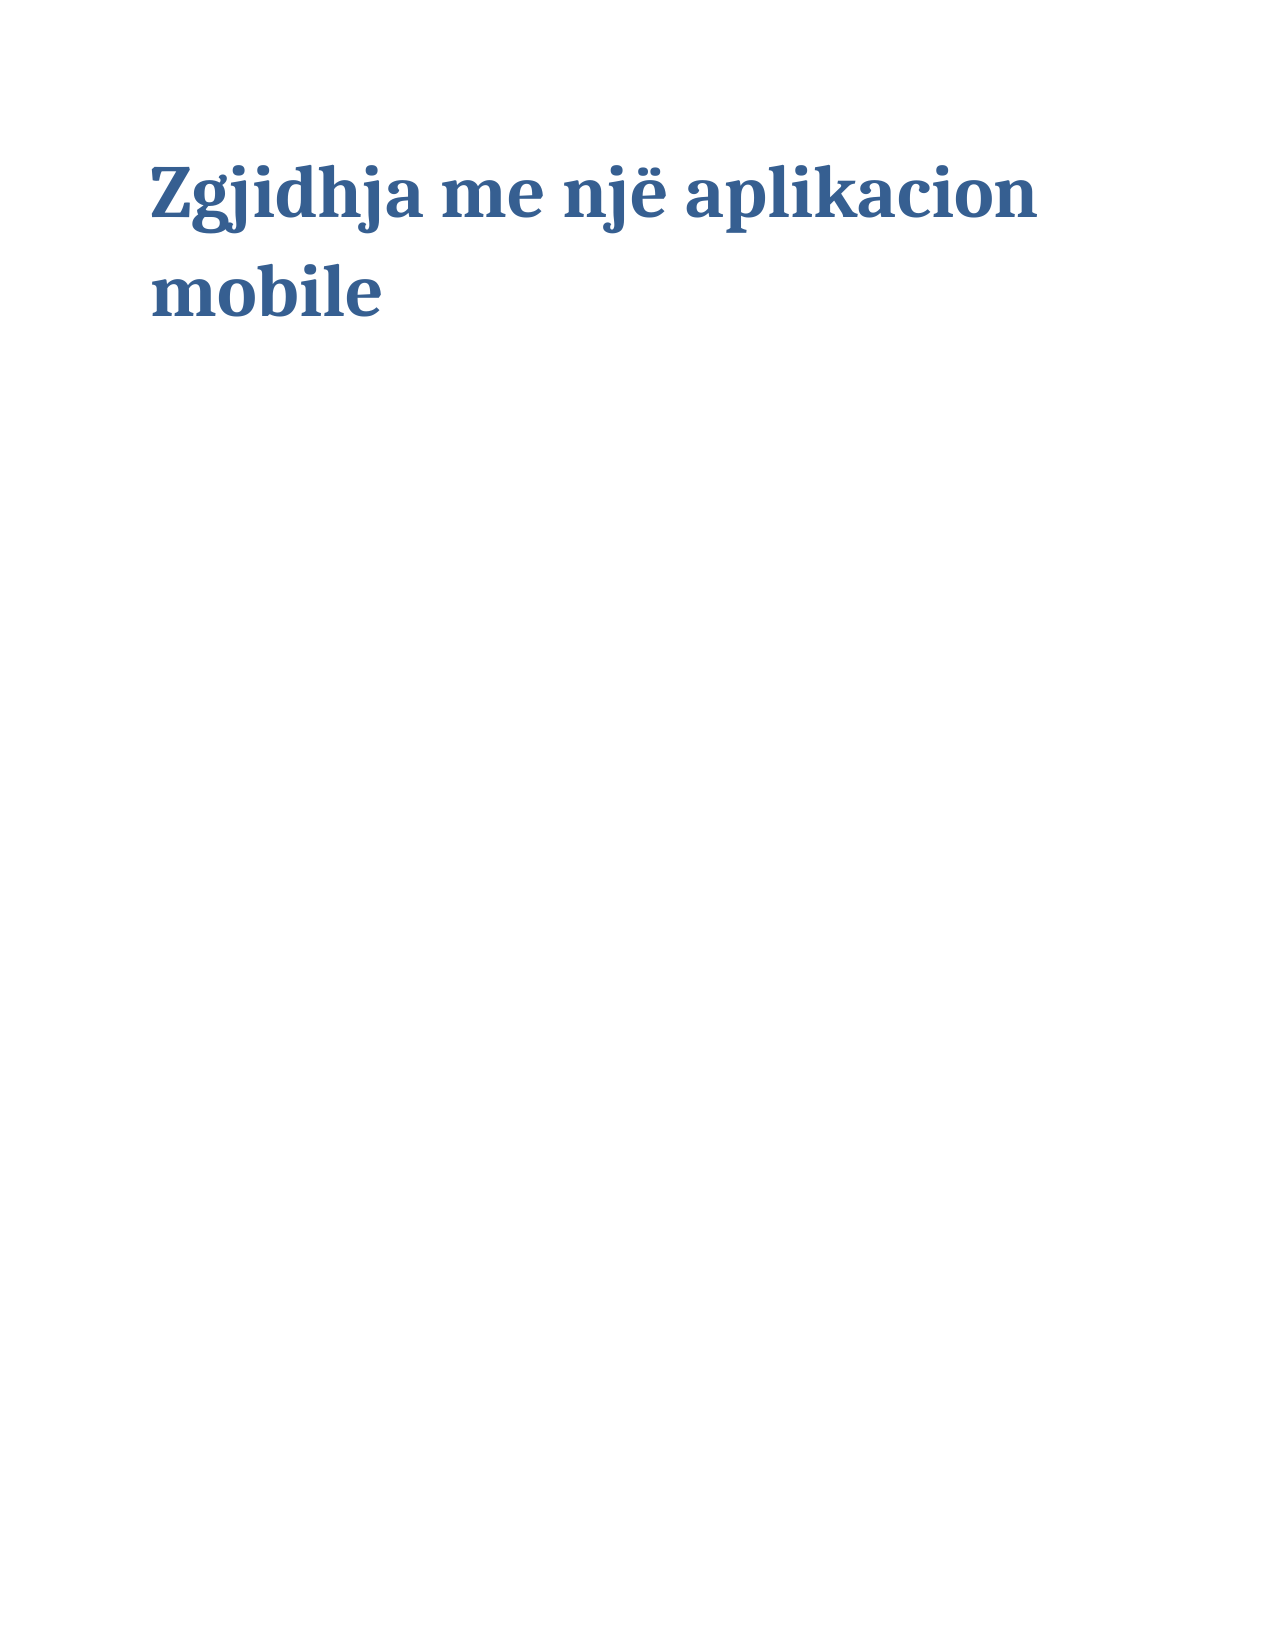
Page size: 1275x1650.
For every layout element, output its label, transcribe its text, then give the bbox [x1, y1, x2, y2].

text Zgjidhja me një aplikacion mobile [150, 150, 1125, 335]
